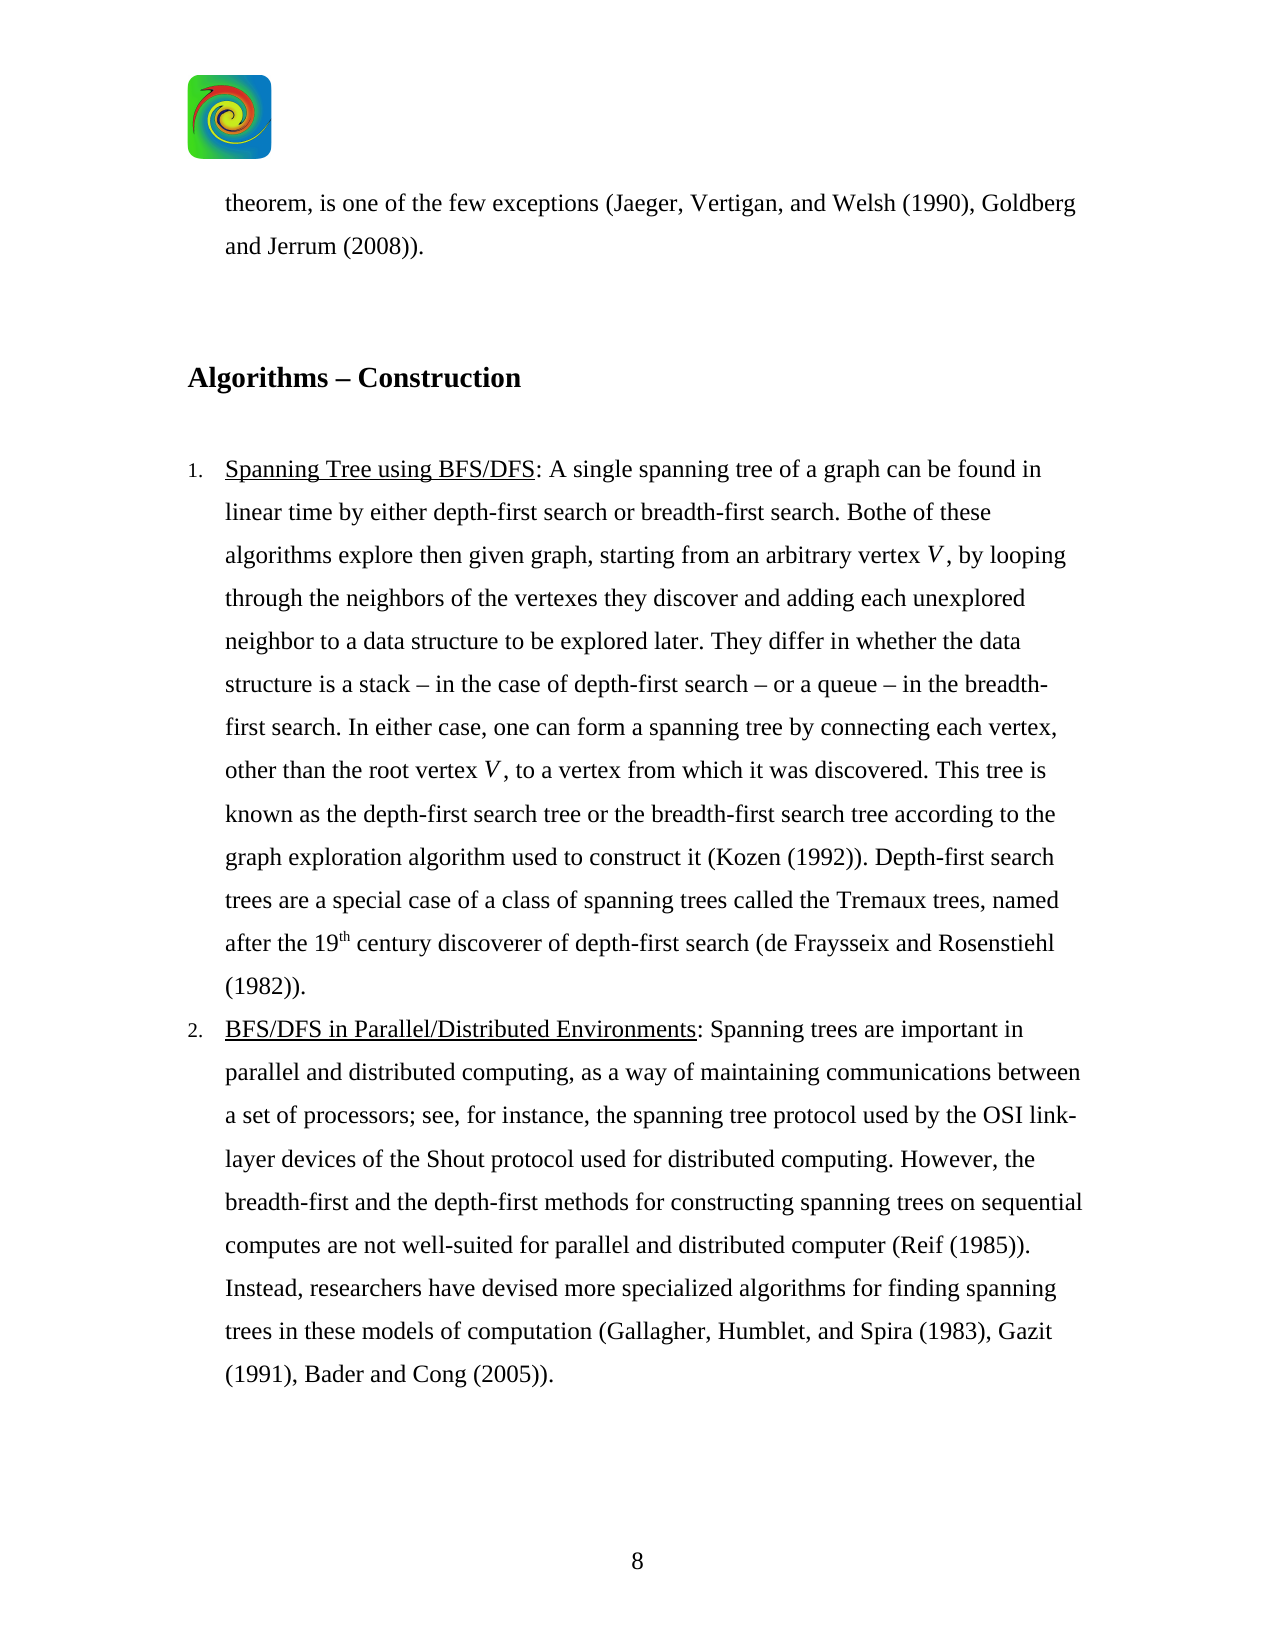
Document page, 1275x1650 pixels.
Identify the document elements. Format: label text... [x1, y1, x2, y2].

text Algorithms – Construction [187, 360, 1087, 394]
list Spanning Tree using BFS/DFS: A single spanning tree of a graph can be found in linear time by either depth-first search or breadth-first search. Bothe of these algorithms explore then given graph, starting from an arbitrary vertex , by looping through the neighbors of the vertexes they discover and adding each unexplored neighbor to a data structure to be explored later. They differ in whether the data structure is a stack – in the case of depth-first search – or a queue – in the breadth-first search. In either case, one can form a spanning tree by connecting each vertex, other than the root vertex , to a vertex from which it was discovered. This tree is known as the depth-first search tree or the breadth-first search tree according to the graph exploration algorithm used to construct it (Kozen (1992)). Depth-first search trees are a special case of a class of spanning trees called the Tremaux trees, named after the 19th century discoverer of depth-first search (de Fraysseix and Rosenstiehl (1982)). [187, 454, 1087, 1000]
picture [187, 75, 261, 159]
list BFS/DFS in Parallel/Distributed Environments: Spanning trees are important in parallel and distributed computing, as a way of maintaining communications between a set of processors; see, for instance, the spanning tree protocol used by the OSI link-layer devices of the Shout protocol used for distributed computing. However, the breadth-first and the depth-first methods for constructing spanning trees on sequential computes are not well-suited for parallel and distributed computer (Reif (1985)). Instead, researchers have devised more specialized algorithms for finding spanning trees in these models of computation (Gallagher, Humblet, and Spira (1983), Gazit (1991), Bader and Cong (2005)). [187, 1014, 1087, 1388]
picture [220, 75, 272, 159]
